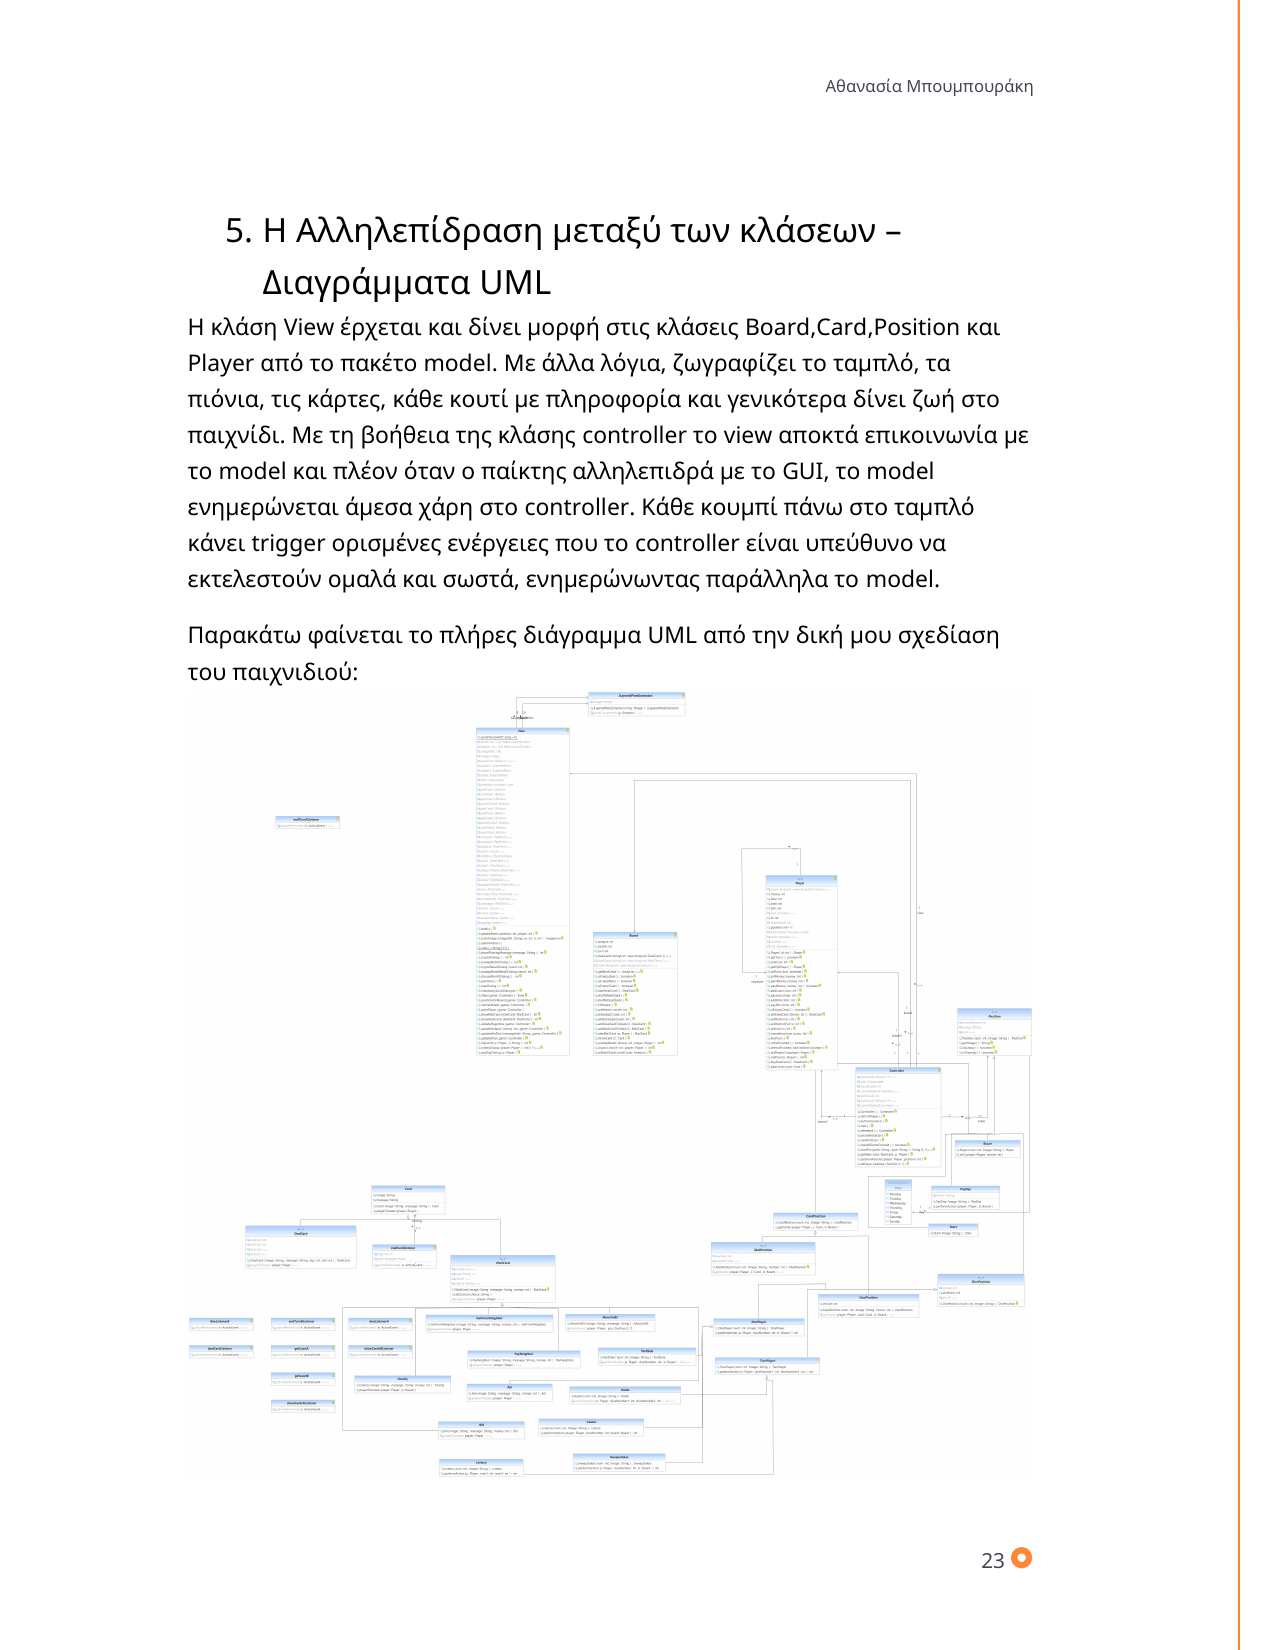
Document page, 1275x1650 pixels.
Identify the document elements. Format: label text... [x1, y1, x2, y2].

text Η κλάση View έρχεται και δίνει μορφή στις κλάσεις Board,Card,Position και Player από το πακέτο model. Με άλλα λόγια, ζωγραφίζει το ταμπλό, τα πιόνια, τις κάρτες, κάθε κουτί με πληροφορία και γενικότερα δίνει ζωή στο παιχνίδι. Με τη βοήθεια της κλάσης controller το view αποκτά επικοινωνία με το model και πλέον όταν ο παίκτης αλληλεπιδρά με το GUI, το model ενημερώνεται άμεσα χάρη στο controller. Κάθε κουμπί πάνω στο ταμπλό κάνει trigger ορισμένες ενέργειες που το controller είναι υπεύθυνο να εκτελεστούν ομαλά και σωστά, ενημερώνωντας παράλληλα το model. [187, 311, 1034, 594]
text Παρακάτω φαίνεται το πλήρες διάγραμμα UML από την δική μου σχεδίαση του παιχνιδιού: [187, 619, 1034, 690]
subtitle Η Αλληλεπίδραση μεταξύ των κλάσεων – Διαγράμματα UML [225, 207, 1034, 304]
picture [187, 690, 1034, 1479]
